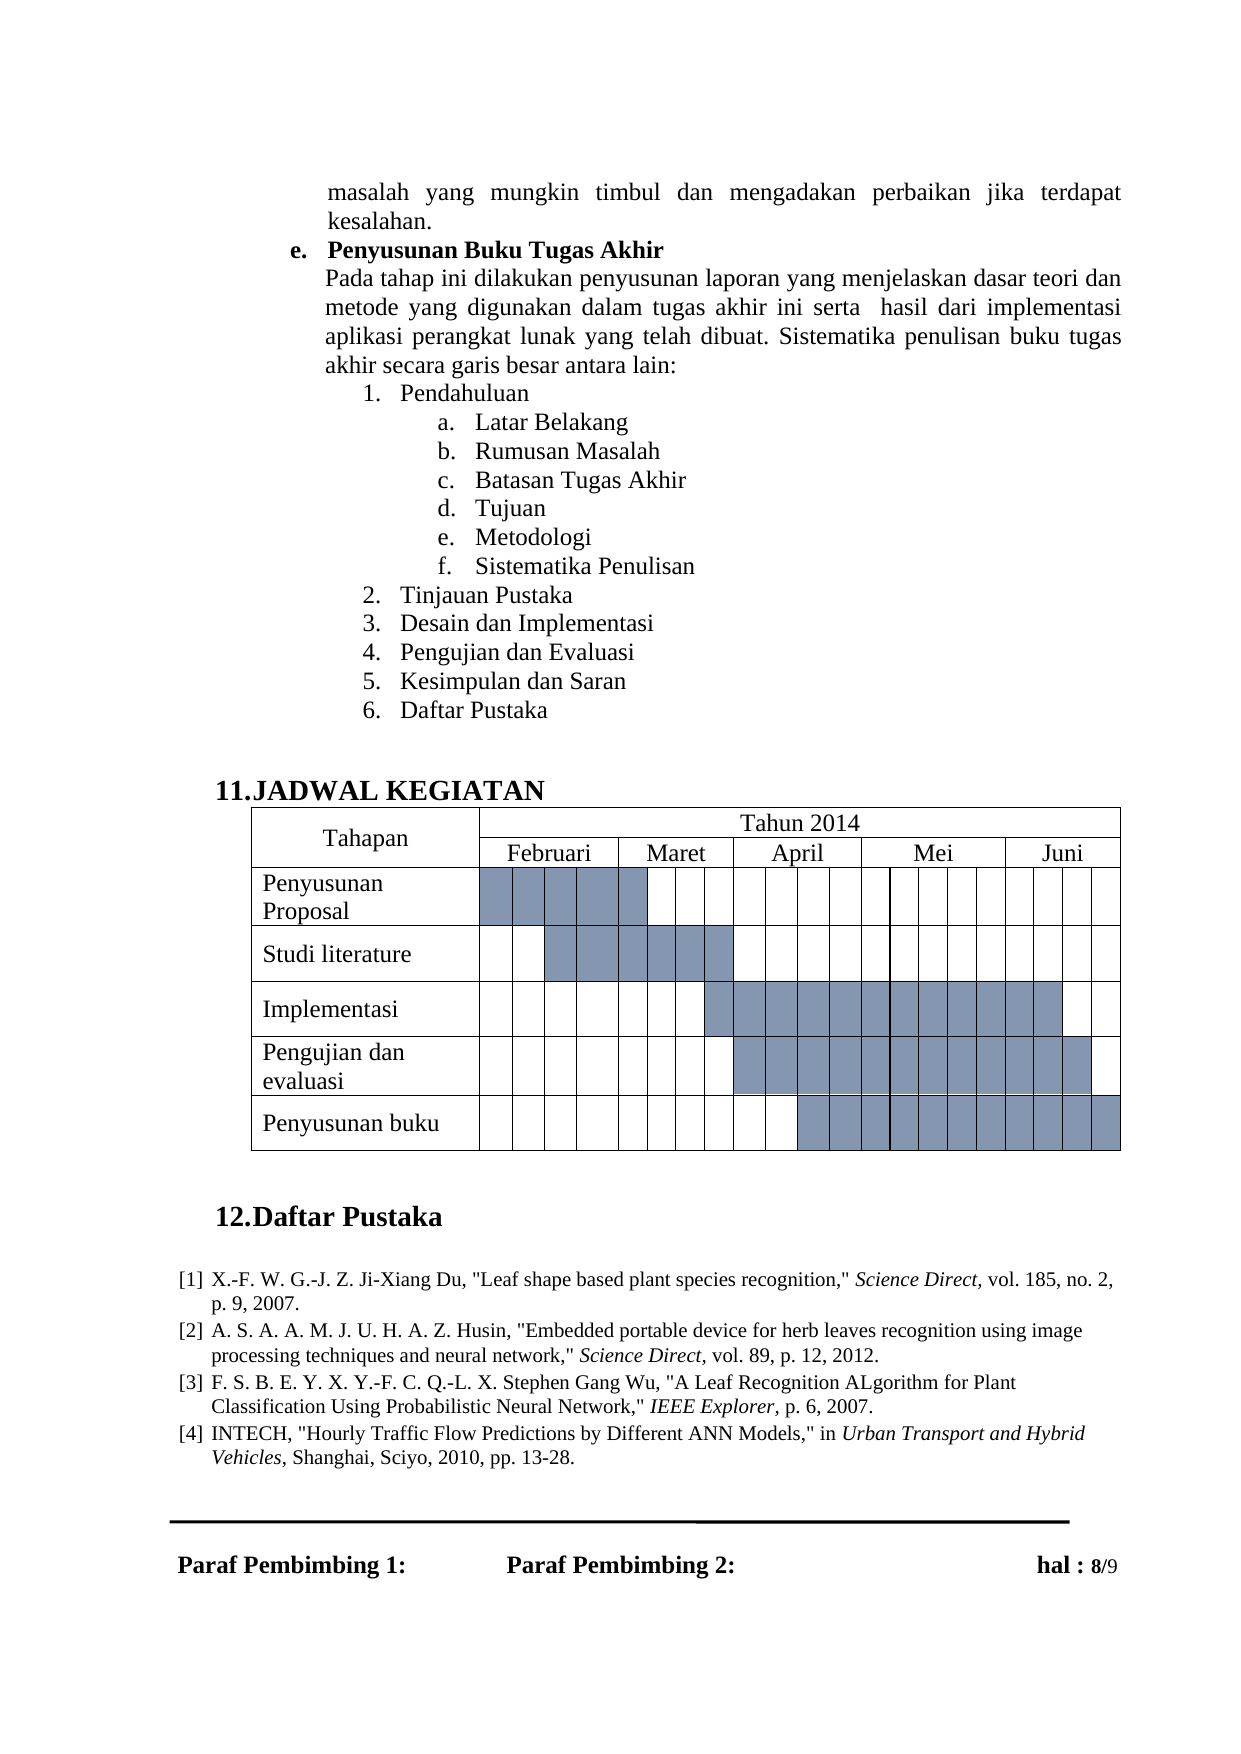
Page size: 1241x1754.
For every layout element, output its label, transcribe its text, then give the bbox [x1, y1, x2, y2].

table_cell [545, 926, 576, 981]
table_cell [1092, 926, 1120, 981]
table_cell [734, 926, 765, 981]
list Pendahuluan [362, 378, 1122, 407]
table_cell [577, 868, 618, 925]
table_cell [676, 1096, 704, 1150]
table_cell [648, 868, 675, 925]
table_cell [619, 868, 647, 925]
table_cell [798, 926, 829, 981]
table_cell [862, 982, 889, 1036]
table_cell [619, 982, 647, 1036]
table_cell [977, 1096, 1005, 1150]
table_cell [676, 868, 704, 925]
table_cell [1034, 1037, 1062, 1094]
table_cell [977, 926, 1005, 981]
list Sistematika Penulisan [437, 551, 1122, 580]
table_cell Pengujian dan evaluasi [252, 1037, 479, 1094]
table_cell [891, 1096, 918, 1150]
table_cell [1034, 926, 1062, 981]
table_cell [480, 1037, 512, 1094]
table_cell [705, 926, 733, 981]
table_cell [1063, 926, 1091, 981]
table_cell [480, 982, 512, 1036]
table_cell [734, 1037, 765, 1094]
table_cell [948, 1037, 976, 1094]
table_cell [766, 982, 797, 1036]
table_cell Studi literature [252, 926, 479, 981]
list Latar Belakang [437, 407, 1122, 436]
table_cell [545, 1096, 576, 1150]
list Tinjauan Pustaka [362, 580, 1122, 608]
table_cell [1063, 868, 1091, 925]
table_cell [545, 1037, 576, 1094]
subtitle JADWAL KEGIATAN [215, 773, 1122, 807]
table_cell [830, 1037, 861, 1094]
table_cell [545, 982, 576, 1036]
table_cell [734, 1096, 765, 1150]
table_cell [948, 1096, 976, 1150]
table_cell Penyusunan Proposal [252, 868, 479, 925]
table_cell [705, 868, 733, 925]
table_cell [480, 1096, 512, 1150]
table_cell [766, 1096, 797, 1150]
table_cell [862, 1096, 889, 1150]
table_cell [1092, 1096, 1120, 1150]
table_cell [1063, 1096, 1091, 1150]
table_cell [977, 1037, 1005, 1094]
subtitle Penyusunan Buku Tugas Akhir [290, 235, 1122, 263]
table_cell [919, 1037, 947, 1094]
table_cell [798, 868, 829, 925]
table_cell [830, 926, 861, 981]
table_cell [830, 982, 861, 1036]
table_cell [648, 1096, 675, 1150]
table_cell [619, 1096, 647, 1150]
table_cell [676, 982, 704, 1036]
table_cell [891, 868, 918, 925]
table_cell [619, 1037, 647, 1094]
table_cell [734, 868, 765, 925]
table_cell [577, 982, 618, 1036]
table_cell [919, 982, 947, 1036]
list Rumusan Masalah [437, 436, 1122, 465]
table_cell [705, 1096, 733, 1150]
table_cell Juni [1006, 838, 1120, 867]
table_cell [891, 1037, 918, 1094]
table_cell [891, 926, 918, 981]
table_cell [798, 982, 829, 1036]
table_cell [577, 1037, 618, 1094]
table_cell [1006, 926, 1033, 981]
table_cell [766, 926, 797, 981]
table_cell [1063, 1037, 1091, 1094]
table_cell [1092, 982, 1120, 1036]
table_cell [948, 868, 976, 925]
list Metodologi [437, 522, 1122, 551]
table_cell [1006, 1096, 1033, 1150]
table_cell [480, 868, 512, 925]
table_cell [1006, 1037, 1033, 1094]
table_cell [1092, 1037, 1120, 1094]
table_cell [513, 1096, 544, 1150]
table_cell [513, 926, 544, 981]
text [327, 177, 1122, 235]
table_cell [862, 926, 889, 981]
table_cell Mei [862, 838, 1005, 867]
table_cell [705, 982, 733, 1036]
table_cell [948, 982, 976, 1036]
table_cell [919, 926, 947, 981]
table_cell [766, 1037, 797, 1094]
list Kesimpulan dan Saran [362, 666, 1122, 695]
table_cell [648, 1037, 675, 1094]
table_cell [1063, 982, 1091, 1036]
table_cell [891, 982, 918, 1036]
table_cell Implementasi [252, 982, 479, 1036]
table_cell [798, 1096, 829, 1150]
table_cell [513, 868, 544, 925]
list Daftar Pustaka [362, 695, 1122, 723]
table_cell Maret [619, 838, 733, 867]
text Pada tahap ini dilakukan penyusunan laporan yang menjelaskan dasar teori dan metode yang digunakan dalam tugas akhir ini serta hasil dari implementasi aplikasi perangkat lunak yang telah dibuat. Sistematika penulisan buku tugas akhir secara garis besar antara lain: [325, 263, 1122, 378]
table_cell [1034, 868, 1062, 925]
table_header Tahun 2014 [480, 808, 1120, 837]
table_cell [862, 868, 889, 925]
table_cell Februari [480, 838, 618, 867]
table_cell [648, 982, 675, 1036]
table_cell [862, 1037, 889, 1094]
table_cell [830, 868, 861, 925]
table_header Tahapan [252, 808, 479, 867]
table_cell [977, 868, 1005, 925]
table_cell [577, 1096, 618, 1150]
table_cell [948, 926, 976, 981]
list Batasan Tugas Akhir [437, 465, 1122, 493]
table_cell [705, 1037, 733, 1094]
table_cell [977, 982, 1005, 1036]
table_cell [676, 1037, 704, 1094]
table_cell [545, 868, 576, 925]
table_cell [648, 926, 675, 981]
table_cell [734, 982, 765, 1036]
table_cell [798, 1037, 829, 1094]
table_cell [919, 1096, 947, 1150]
table_cell [830, 1096, 861, 1150]
table_cell [1006, 982, 1033, 1036]
table_cell [480, 926, 512, 981]
list Desain dan Implementasi [362, 608, 1122, 637]
table_cell [619, 926, 647, 981]
table_cell Penyusunan buku [252, 1096, 479, 1150]
table_cell April [734, 838, 861, 867]
table_cell [513, 1037, 544, 1094]
table_cell [1034, 1096, 1062, 1150]
table_cell [766, 868, 797, 925]
table_cell [1092, 868, 1120, 925]
table_cell [513, 982, 544, 1036]
list Pengujian dan Evaluasi [362, 637, 1122, 666]
table_cell [1006, 868, 1033, 925]
list Tujuan [437, 493, 1122, 522]
table_cell [577, 926, 618, 981]
table_cell [1034, 982, 1062, 1036]
table_cell [919, 868, 947, 925]
table_cell [676, 926, 704, 981]
